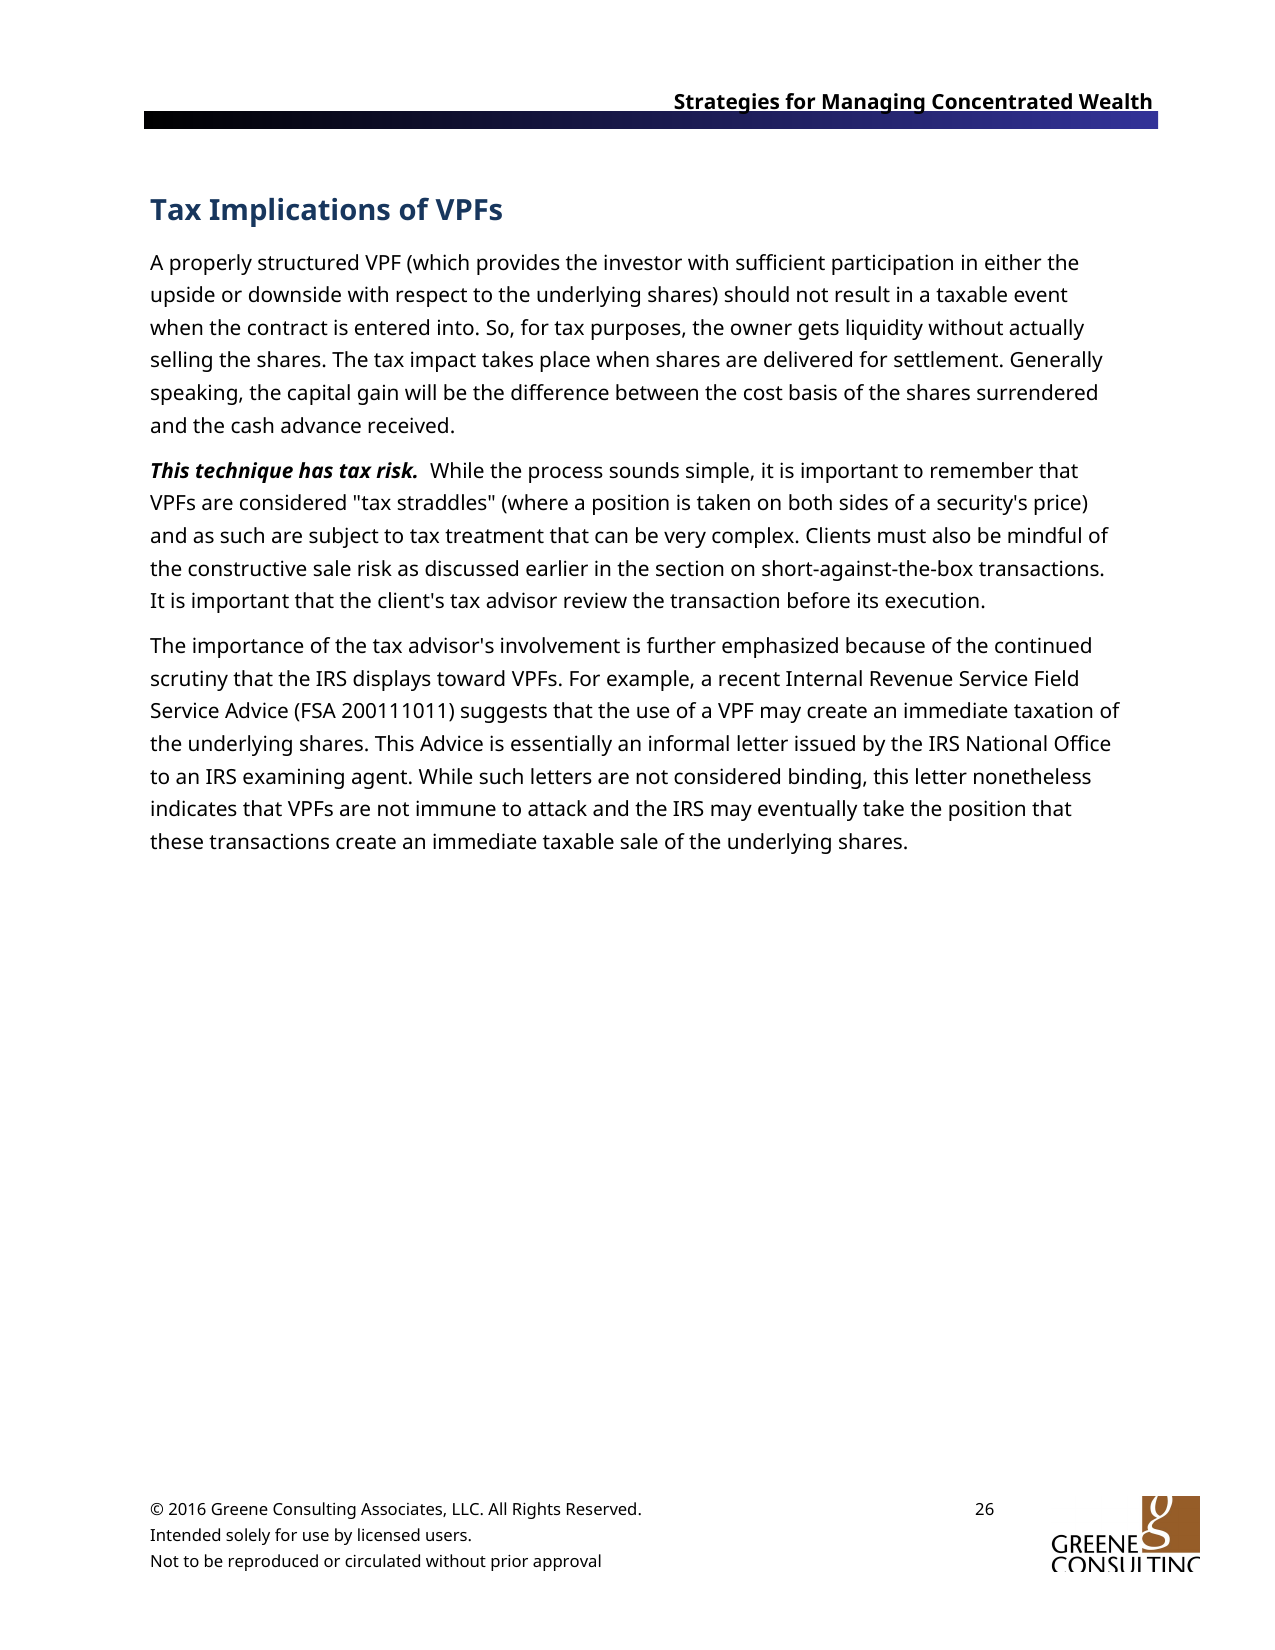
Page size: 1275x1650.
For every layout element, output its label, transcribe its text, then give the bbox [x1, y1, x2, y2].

text This technique has tax risk. While the process sounds simple, it is important to remember that VPFs are considered "tax straddles" (where a position is taken on both sides of a security's price) and as such are subject to tax treatment that can be very complex. Clients must also be mindful of the constructive sale risk as discussed earlier in the section on short-against-the-box transactions. It is important that the client's tax advisor review the transaction before its execution. [150, 456, 1125, 615]
picture [1050, 1496, 1200, 1572]
subtitle Tax Implications of VPFs [150, 189, 1125, 229]
text The importance of the tax advisor's involvement is further emphasized because of the continued scrutiny that the IRS displays toward VPFs. For example, a recent Internal Revenue Service Field Service Advice (FSA 200111011) suggests that the use of a VPF may create an immediate taxation of the underlying shares. This Advice is essentially an informal letter issued by the IRS National Office to an IRS examining agent. While such letters are not considered binding, this letter nonetheless indicates that VPFs are not immune to attack and the IRS may eventually take the position that these transactions create an immediate taxable sale of the underlying shares. [150, 631, 1125, 855]
text A properly structured VPF (which provides the investor with sufficient participation in either the upside or downside with respect to the underlying shares) should not result in a taxable event when the contract is entered into. So, for tax purposes, the owner gets liquidity without actually selling the shares. The tax impact takes place when shares are delivered for settlement. Generally speaking, the capital gain will be the difference between the cost basis of the shares surrendered and the cash advance received. [150, 248, 1125, 439]
